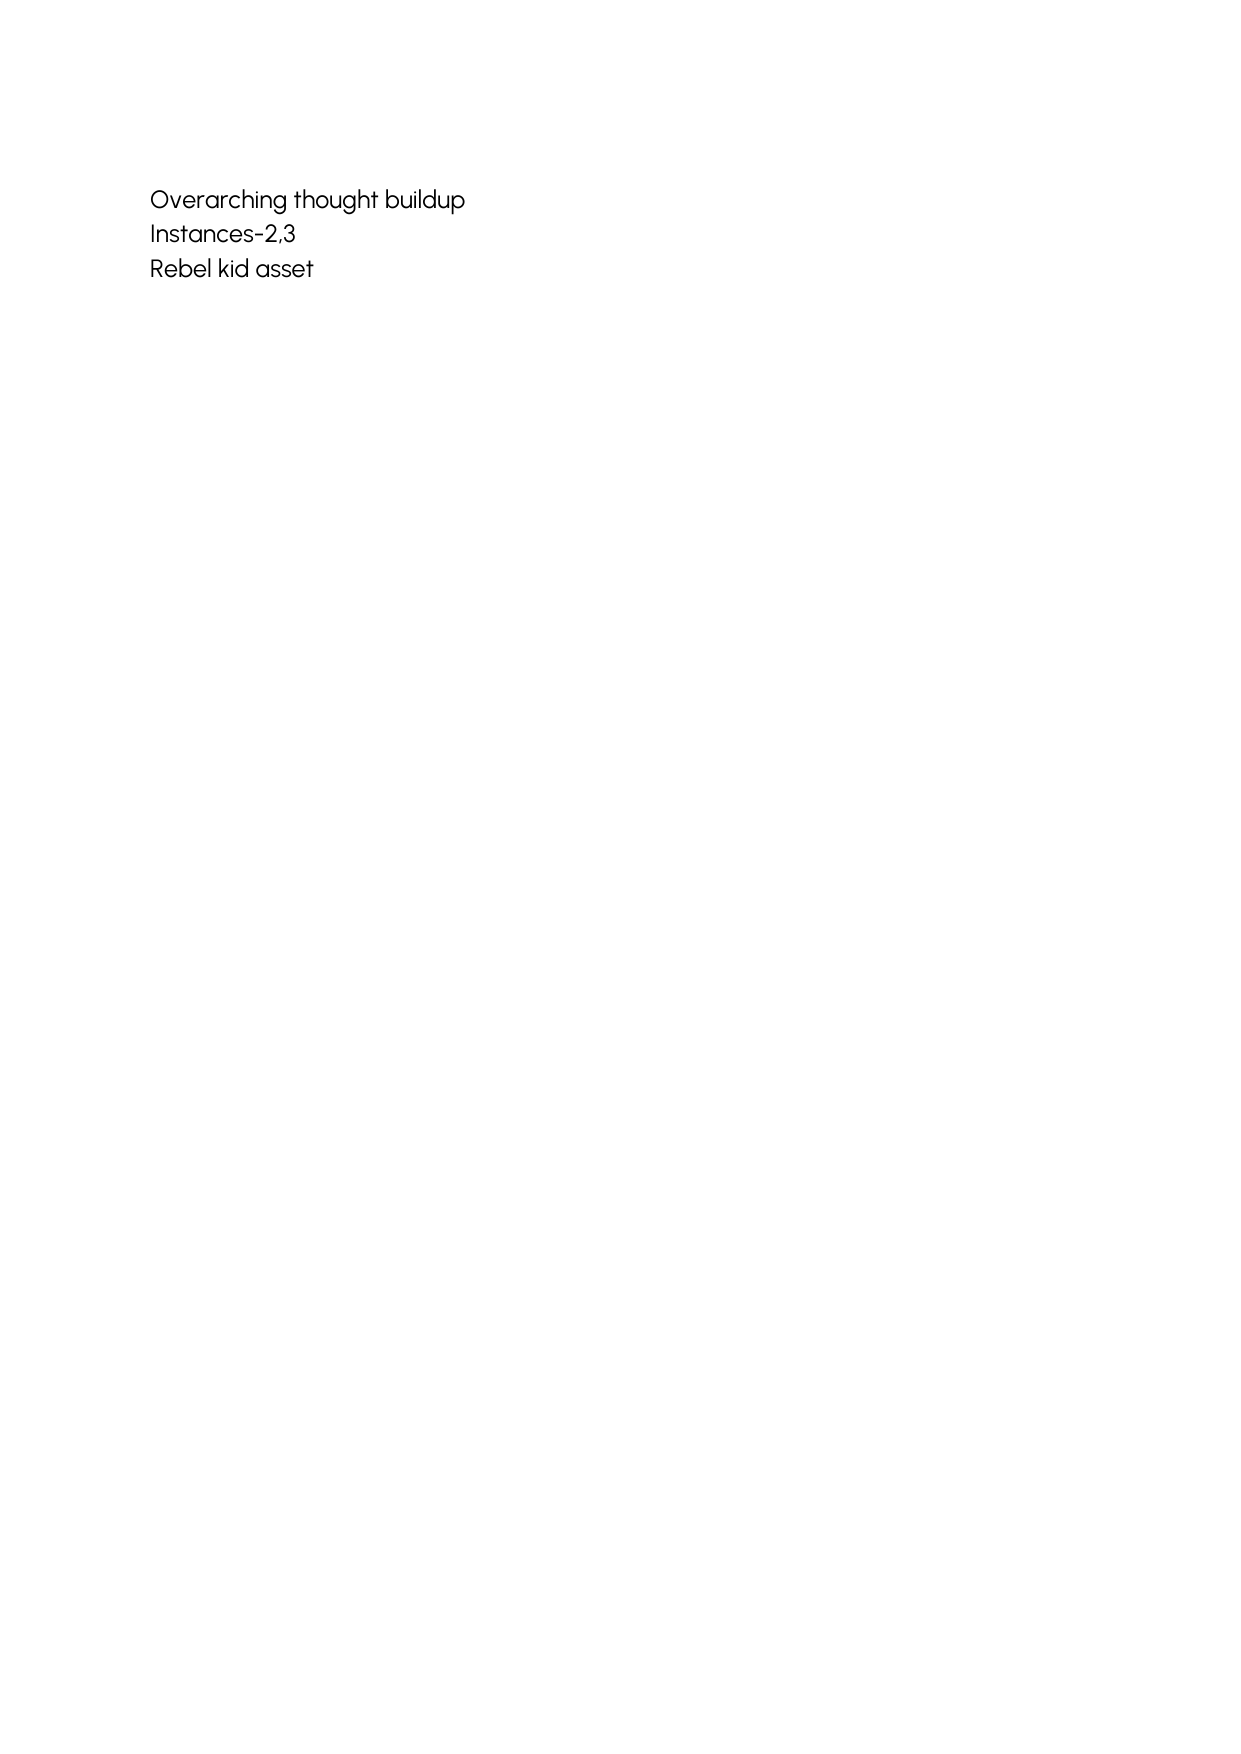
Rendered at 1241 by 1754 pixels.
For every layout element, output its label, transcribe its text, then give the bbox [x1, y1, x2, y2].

text Instances-2,3 [150, 219, 1090, 249]
text Rebel kid asset [150, 253, 1090, 283]
text Overarching thought buildup [150, 184, 1090, 214]
